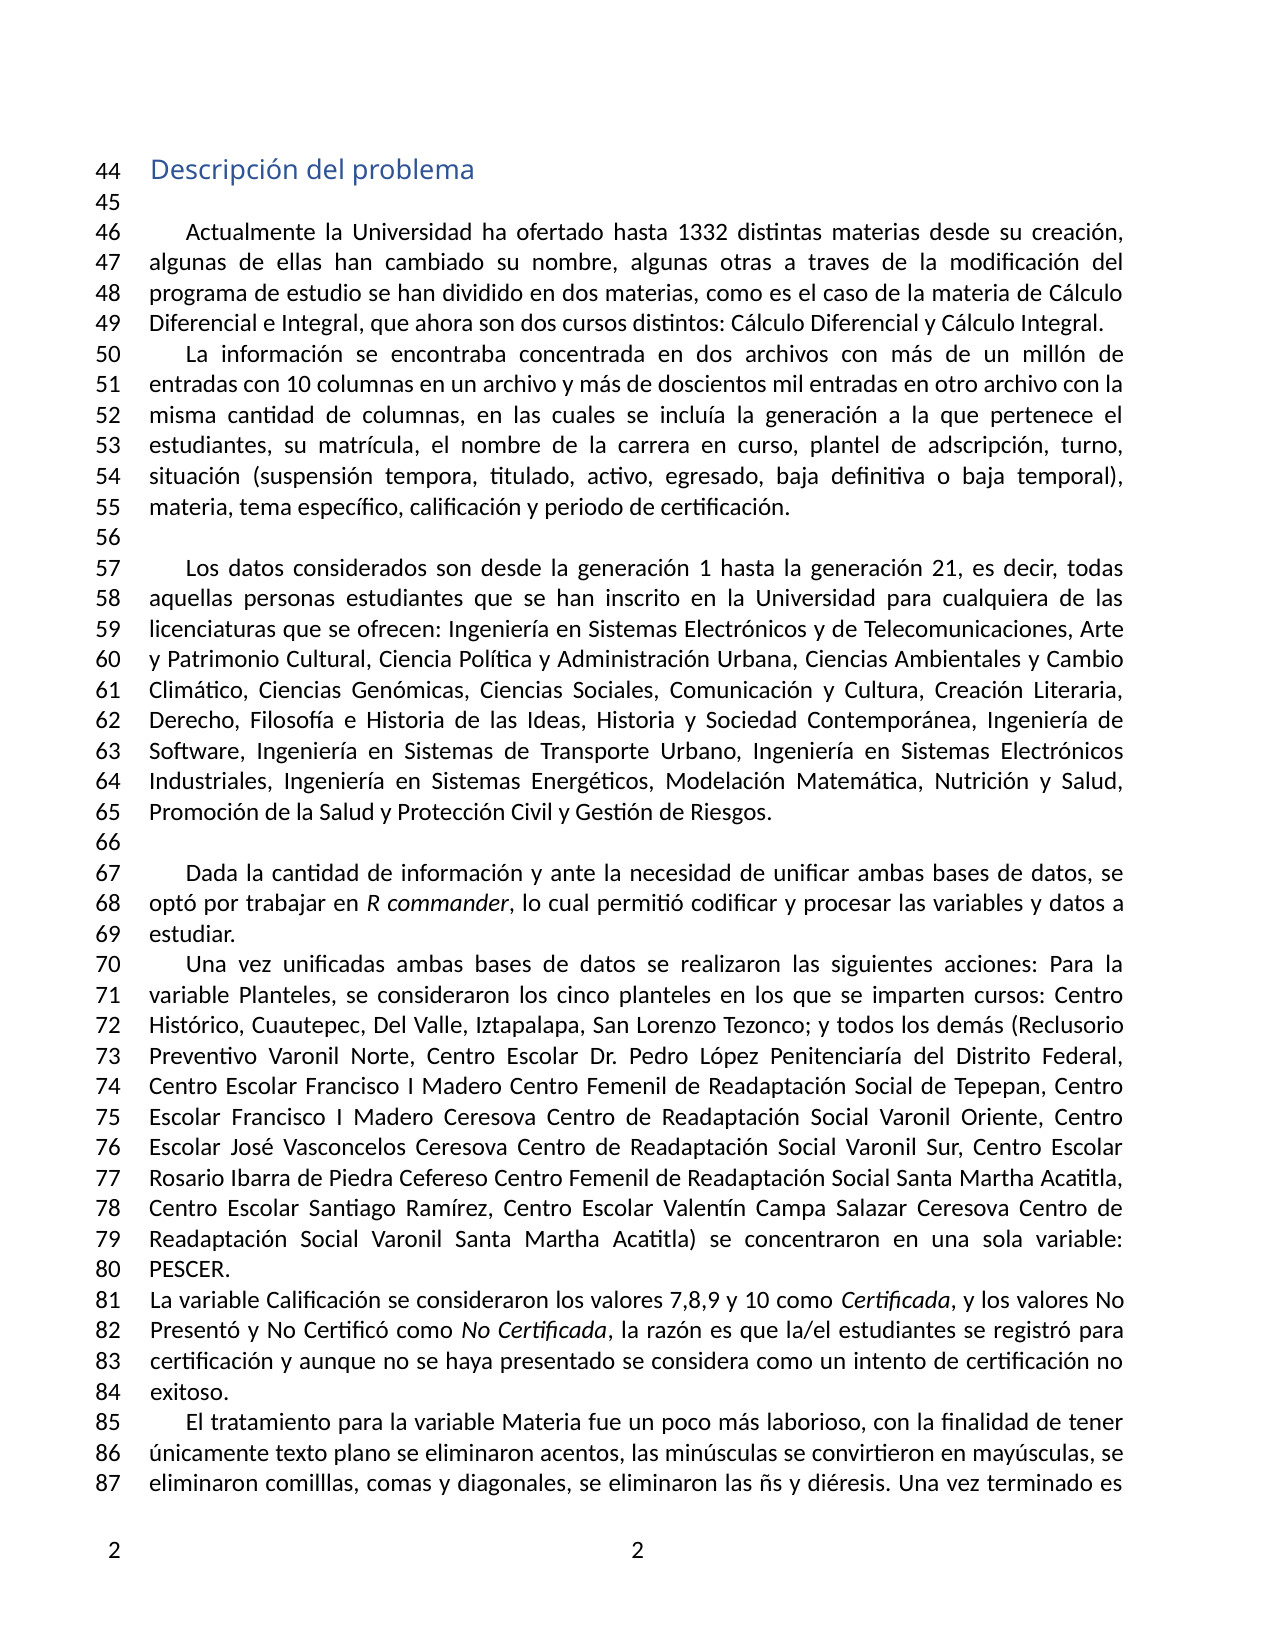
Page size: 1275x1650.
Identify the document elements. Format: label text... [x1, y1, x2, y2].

text Una vez unificadas ambas bases de datos se realizaron las siguientes acciones: Para la variable Planteles, se consideraron los cinco planteles en los que se imparten cursos: Centro Histórico, Cuautepec, Del Valle, Iztapalapa, San Lorenzo Tezonco; y todos los demás (Reclusorio Preventivo Varonil Norte, Centro Escolar Dr. Pedro López Penitenciaría del Distrito Federal, Centro Escolar Francisco I Madero Centro Femenil de Readaptación Social de Tepepan, Centro Escolar Francisco I Madero Ceresova Centro de Readaptación Social Varonil Oriente, Centro Escolar José Vasconcelos Ceresova Centro de Readaptación Social Varonil Sur, Centro Escolar Rosario Ibarra de Piedra Cefereso Centro Femenil de Readaptación Social Santa Martha Acatitla, Centro Escolar Santiago Ramírez, Centro Escolar Valentín Campa Salazar Ceresova Centro de Readaptación Social Varonil Santa Martha Acatitla) se concentraron en una sola variable: PESCER. [149, 948, 1125, 1284]
text Dada la cantidad de información y ante la necesidad de unificar ambas bases de datos, se optó por trabajar en R commander, lo cual permitió codificar y procesar las variables y datos a estudiar. [149, 857, 1125, 948]
text Los datos considerados son desde la generación 1 hasta la generación 21, es decir, todas aquellas personas estudiantes que se han inscrito en la Universidad para cualquiera de las licenciaturas que se ofrecen: Ingeniería en Sistemas Electrónicos y de Telecomunicaciones, Arte y Patrimonio Cultural, Ciencia Política y Administración Urbana, Ciencias Ambientales y Cambio Climático, Ciencias Genómicas, Ciencias Sociales, Comunicación y Cultura, Creación Literaria, Derecho, Filosofía e Historia de las Ideas, Historia y Sociedad Contemporánea, Ingeniería de Software, Ingeniería en Sistemas de Transporte Urbano, Ingeniería en Sistemas Electrónicos Industriales, Ingeniería en Sistemas Energéticos, Modelación Matemática, Nutrición y Salud, Promoción de la Salud y Protección Civil y Gestión de Riesgos. [149, 552, 1125, 826]
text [149, 1406, 1125, 1498]
subtitle Descripción del problema [150, 150, 1125, 187]
text La información se encontraba concentrada en dos archivos con más de un millón de entradas con 10 columnas en un archivo y más de doscientos mil entradas en otro archivo con la misma cantidad de columnas, en las cuales se incluía la generación a la que pertenece el estudiantes, su matrícula, el nombre de la carrera en curso, plantel de adscripción, turno, situación (suspensión tempora, titulado, activo, egresado, baja definitiva o baja temporal), materia, tema específico, calificación y periodo de certificación. [149, 338, 1125, 521]
text Actualmente la Universidad ha ofertado hasta 1332 distintas materias desde su creación, algunas de ellas han cambiado su nombre, algunas otras a traves de la modificación del programa de estudio se han dividido en dos materias, como es el caso de la materia de Cálculo Diferencial e Integral, que ahora son dos cursos distintos: Cálculo Diferencial y Cálculo Integral. [149, 216, 1125, 338]
text La variable Calificación se consideraron los valores 7,8,9 y 10 como Certificada, y los valores No Presentó y No Certificó como No Certificada, la razón es que la/el estudiantes se registró para certificación y aunque no se haya presentado se considera como un intento de certificación no exitoso. [150, 1284, 1125, 1406]
